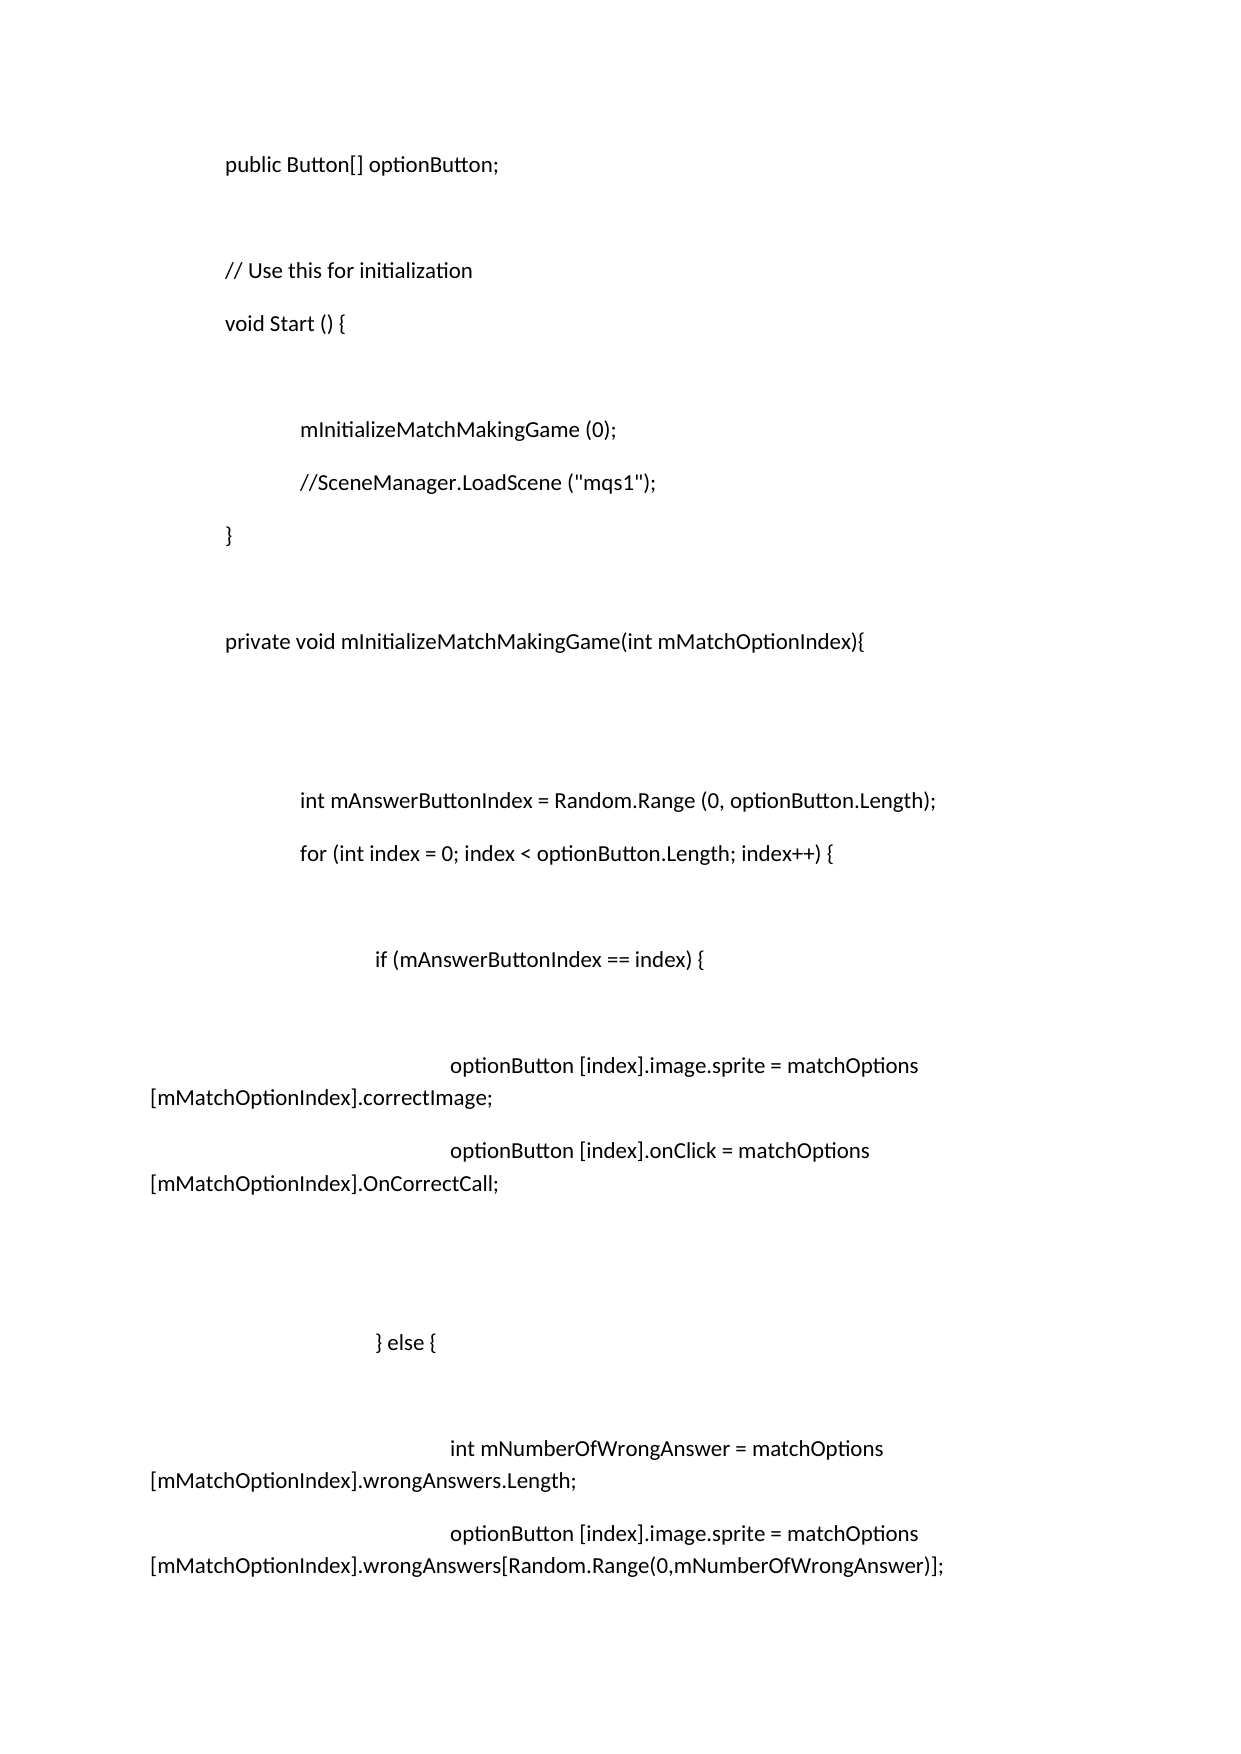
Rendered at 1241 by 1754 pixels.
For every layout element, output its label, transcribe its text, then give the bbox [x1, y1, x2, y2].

text public Button[] optionButton; [150, 150, 1090, 178]
text // Use this for initialization [150, 256, 1090, 284]
text optionButton [index].image.sprite = matchOptions [mMatchOptionIndex].correctImage; [150, 1051, 1090, 1112]
text } else { [150, 1328, 1090, 1356]
text int mAnswerButtonIndex = Random.Range (0, optionButton.Length); [150, 786, 1090, 814]
text optionButton [index].image.sprite = matchOptions [mMatchOptionIndex].wrongAnswers[Random.Range(0,mNumberOfWrongAnswer)]; [150, 1519, 1090, 1579]
text if (mAnswerButtonIndex == index) { [150, 945, 1090, 973]
text mInitializeMatchMakingGame (0); [150, 415, 1090, 443]
text private void mInitializeMatchMakingGame(int mMatchOptionIndex){ [150, 627, 1090, 655]
text int mNumberOfWrongAnswer = matchOptions [mMatchOptionIndex].wrongAnswers.Length; [150, 1434, 1090, 1494]
text } [150, 521, 1090, 549]
text void Start () { [150, 309, 1090, 337]
text //SceneManager.LoadScene ("mqs1"); [150, 468, 1090, 496]
text for (int index = 0; index < optionButton.Length; index++) { [150, 839, 1090, 867]
text optionButton [index].onClick = matchOptions [mMatchOptionIndex].OnCorrectCall; [150, 1137, 1090, 1197]
